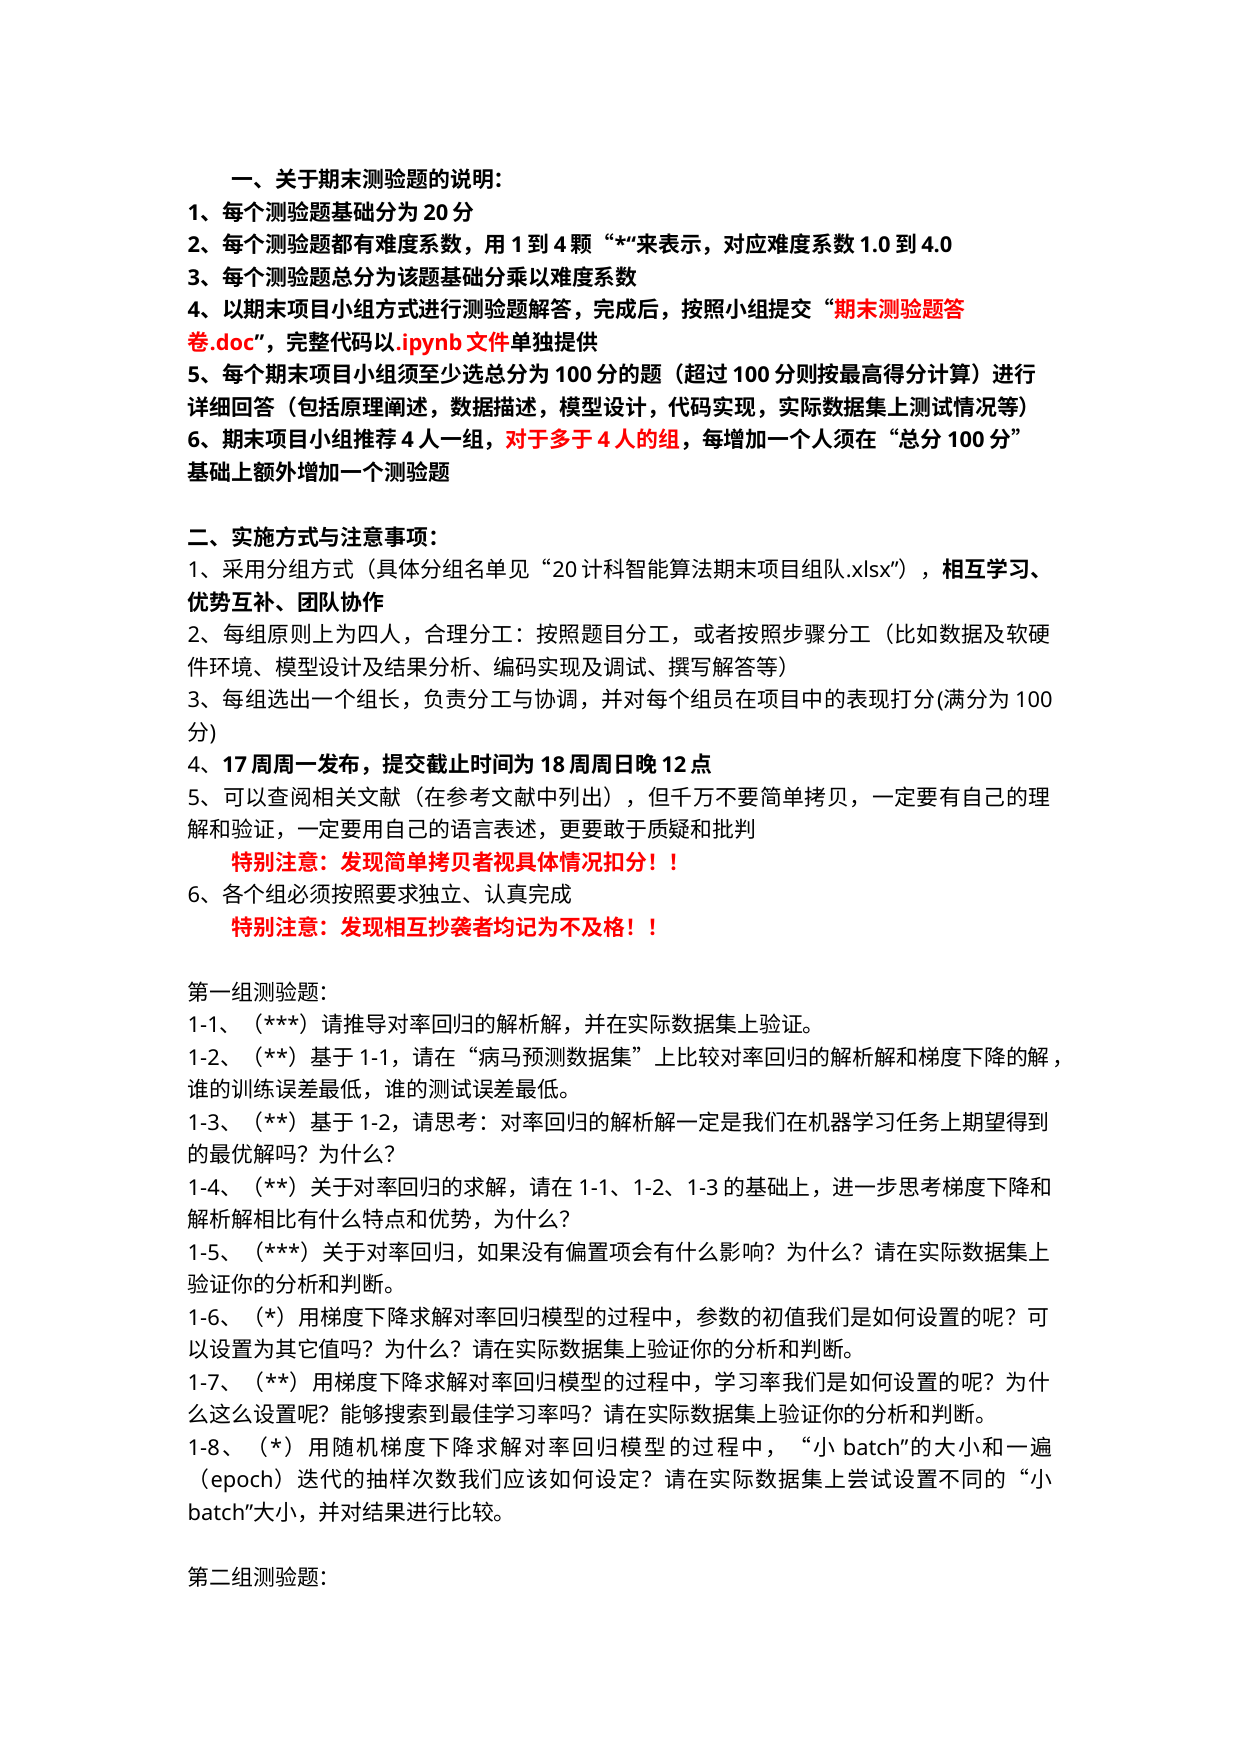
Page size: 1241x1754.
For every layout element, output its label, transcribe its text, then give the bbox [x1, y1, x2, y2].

text 特别注意：发现相互抄袭者均记为不及格！！ [187, 909, 1053, 942]
text 1-5、（***）关于对率回归，如果没有偏置项会有什么影响？为什么？请在实际数据集上验证你的分析和判断。 [187, 1234, 1053, 1299]
text 一、关于期末测验题的说明： [187, 162, 1053, 194]
text 1、采用分组方式（具体分组名单见“20计科智能算法期末项目组队.xlsx”），相互学习、优势互补、团队协作 [187, 552, 1053, 617]
text 1-6、（*）用梯度下降求解对率回归模型的过程中，参数的初值我们是如何设置的呢？可以设置为其它值吗？为什么？请在实际数据集上验证你的分析和判断。 [187, 1299, 1053, 1364]
text 2、每个测验题都有难度系数，用1到4颗“*“来表示，对应难度系数1.0到4.0 [187, 227, 1053, 259]
text 2、每组原则上为四人，合理分工：按照题目分工，或者按照步骤分工（比如数据及软硬件环境、模型设计及结果分析、编码实现及调试、撰写解答等） [187, 617, 1053, 682]
text 第一组测验题： [187, 974, 1053, 1007]
text 二、实施方式与注意事项： [187, 519, 1053, 552]
text 6、各个组必须按照要求独立、认真完成 [187, 877, 1053, 909]
text 5、可以查阅相关文献（在参考文献中列出），但千万不要简单拷贝，一定要有自己的理解和验证，一定要用自己的语言表述，更要敢于质疑和批判 [187, 779, 1053, 844]
text 3、每个测验题总分为该题基础分乘以难度系数 [187, 259, 1053, 292]
text 1-7、（**）用梯度下降求解对率回归模型的过程中，学习率我们是如何设置的呢？为什么这么设置呢？能够搜索到最佳学习率吗？请在实际数据集上验证你的分析和判断。 [187, 1364, 1053, 1429]
text 1、每个测验题基础分为20分 [187, 194, 1053, 227]
text 1-4、（**）关于对率回归的求解，请在1-1、1-2、1-3的基础上，进一步思考梯度下降和解析解相比有什么特点和优势，为什么？ [187, 1169, 1053, 1234]
text 4、17周周一发布，提交截止时间为18周周日晚12点 [187, 747, 1053, 779]
text 1-2、（**）基于1-1，请在“病马预测数据集”上比较对率回归的解析解和梯度下降的解，谁的训练误差最低，谁的测试误差最低。 [187, 1039, 1053, 1104]
text 特别注意：发现简单拷贝者视具体情况扣分！！ [187, 844, 1053, 877]
text 5、每个期末项目小组须至少选总分为100分的题（超过100分则按最高得分计算）进行详细回答（包括原理阐述，数据描述，模型设计，代码实现，实际数据集上测试情况等） [187, 357, 1053, 422]
text 1-8、（*）用随机梯度下降求解对率回归模型的过程中，“小batch”的大小和一遍（epoch）迭代的抽样次数我们应该如何设定？请在实际数据集上尝试设置不同的“小batch”大小，并对结果进行比较。 [187, 1429, 1053, 1527]
text 第二组测验题： [187, 1559, 1053, 1592]
text 6、期末项目小组推荐4人一组，对于多于4人的组，每增加一个人须在“总分100分”基础上额外增加一个测验题 [187, 422, 1053, 487]
text 3、每组选出一个组长，负责分工与协调，并对每个组员在项目中的表现打分(满分为100分) [187, 682, 1053, 747]
text 1-1、（***）请推导对率回归的解析解，并在实际数据集上验证。 [187, 1007, 1053, 1039]
text 4、以期末项目小组方式进行测验题解答，完成后，按照小组提交“期末测验题答卷.doc”，完整代码以.ipynb文件单独提供 [187, 292, 1053, 357]
text 1-3、（**）基于1-2，请思考：对率回归的解析解一定是我们在机器学习任务上期望得到的最优解吗？为什么？ [187, 1104, 1053, 1169]
